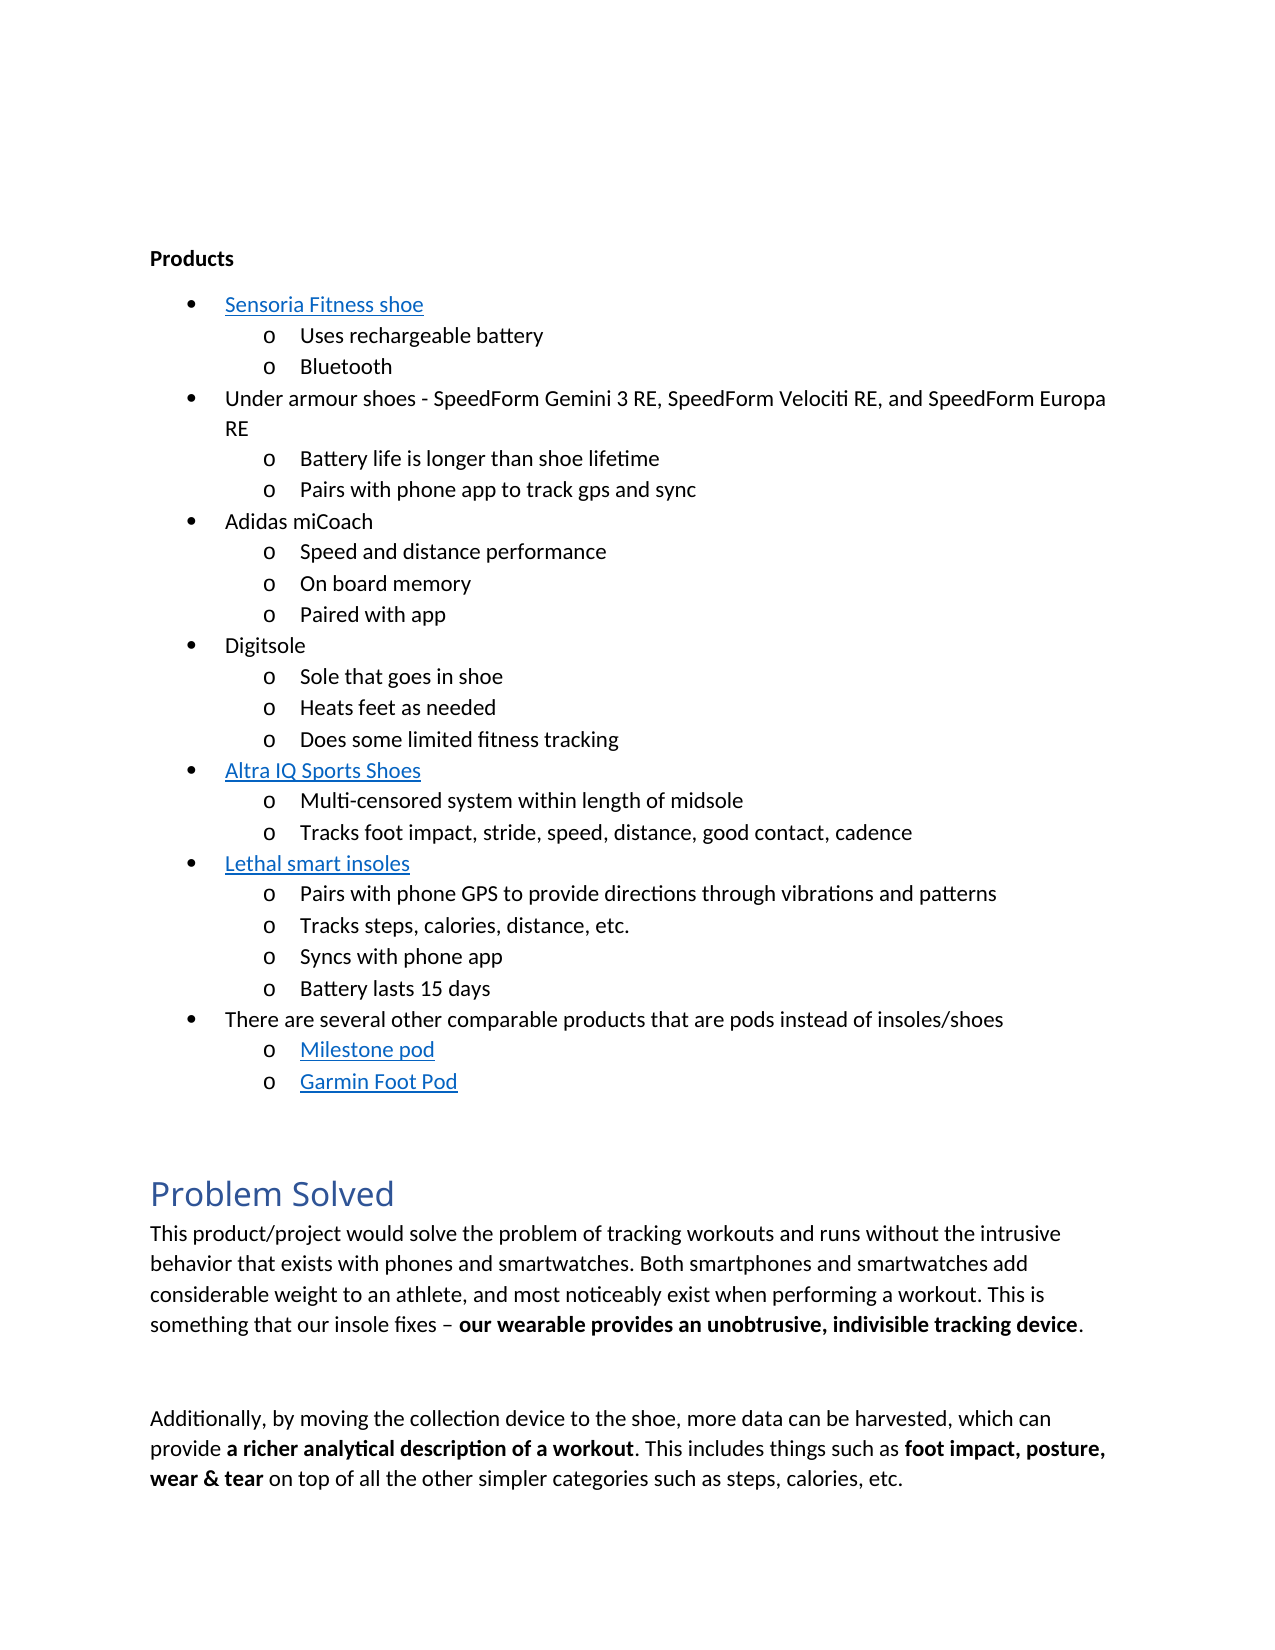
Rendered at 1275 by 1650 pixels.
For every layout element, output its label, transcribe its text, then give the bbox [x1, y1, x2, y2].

list Digitsole [187, 632, 1125, 660]
list Paired with app [262, 600, 1125, 629]
list There are several other comparable products that are pods instead of insoles/shoes [187, 1005, 1125, 1033]
list Bluetooth [262, 352, 1125, 381]
list Pairs with phone GPS to provide directions through vibrations and patterns [262, 879, 1125, 909]
list Adidas miCoach [187, 507, 1125, 535]
list Tracks steps, calories, distance, etc. [262, 911, 1125, 940]
list Lethal smart insoles [187, 849, 1125, 877]
list Uses rechargeable battery [262, 321, 1125, 350]
list On board memory [262, 569, 1125, 598]
list Syncs with phone app [262, 942, 1125, 972]
list Milestone pod [262, 1036, 1125, 1065]
list Tracks foot impact, stride, speed, distance, good contact, cadence [262, 818, 1125, 847]
list Battery life is longer than shoe lifetime [262, 444, 1125, 473]
list Speed and distance performance [262, 537, 1125, 566]
text Products [150, 244, 1125, 272]
list Multi-censored system within length of midsole [262, 786, 1125, 816]
text Additionally, by moving the collection device to the shoe, more data can be harvested, which can provide a richer analytical description of a workout. This includes things such as foot impact, posture, wear & tear on top of all the other simpler categories such as steps, calories, etc. [150, 1404, 1125, 1492]
list Garmin Foot Pod [262, 1067, 1125, 1096]
list Sensoria Fitness shoe [187, 291, 1125, 319]
list Sole that goes in shoe [262, 662, 1125, 691]
text This product/project would solve the problem of tracking workouts and runs without the intrusive behavior that exists with phones and smartwatches. Both smartphones and smartwatches add considerable weight to an athlete, and most noticeably exist when performing a workout. This is something that our insole fixes – our wearable provides an unobtrusive, indivisible tracking device. [150, 1219, 1125, 1338]
list Altra IQ Sports Shoes [187, 756, 1125, 784]
list Pairs with phone app to track gps and sync [262, 476, 1125, 505]
list Heats feet as needed [262, 693, 1125, 722]
subtitle Problem Solved [150, 1170, 1125, 1216]
list Does some limited fitness tracking [262, 725, 1125, 754]
list Battery lasts 15 days [262, 974, 1125, 1003]
list Under armour shoes - SpeedForm Gemini 3 RE, SpeedForm Velociti RE, and SpeedForm Europa RE [187, 384, 1125, 442]
